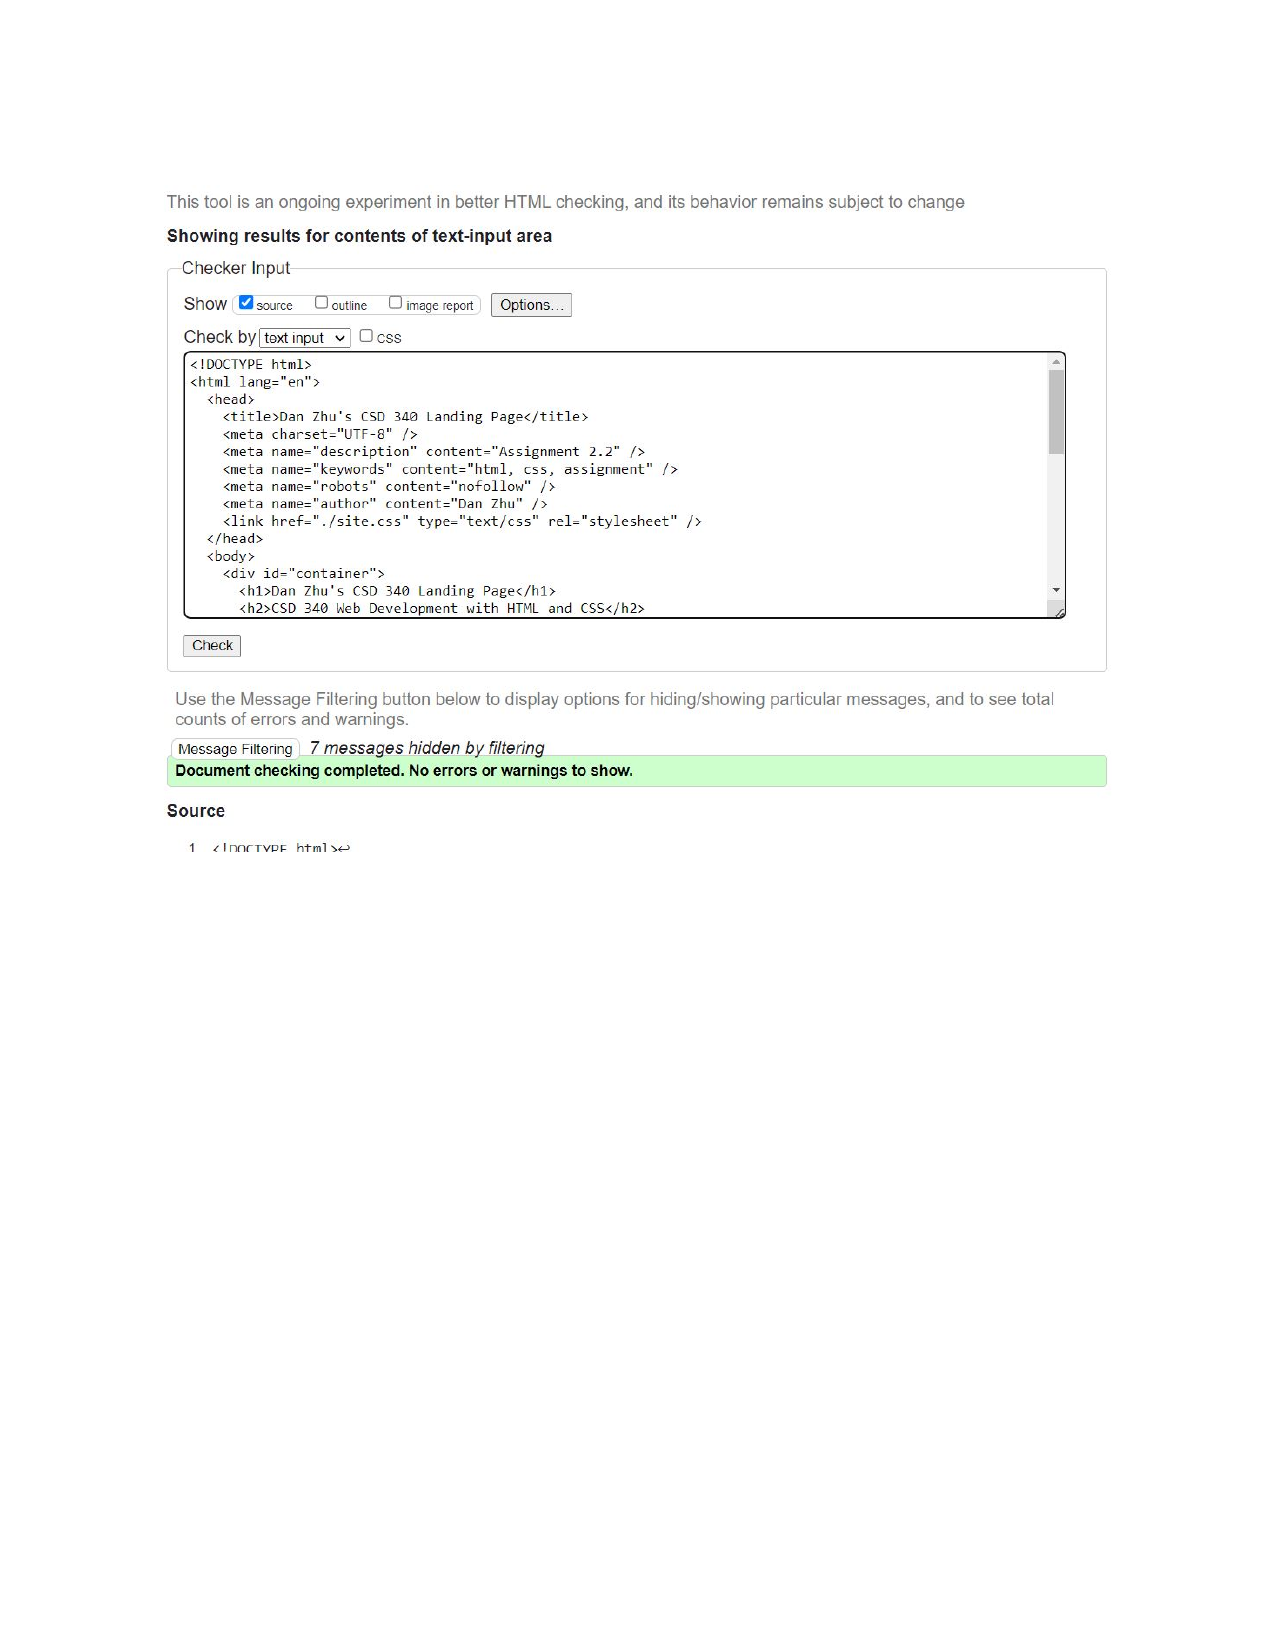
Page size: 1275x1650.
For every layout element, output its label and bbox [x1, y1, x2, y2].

picture [150, 185, 1125, 852]
